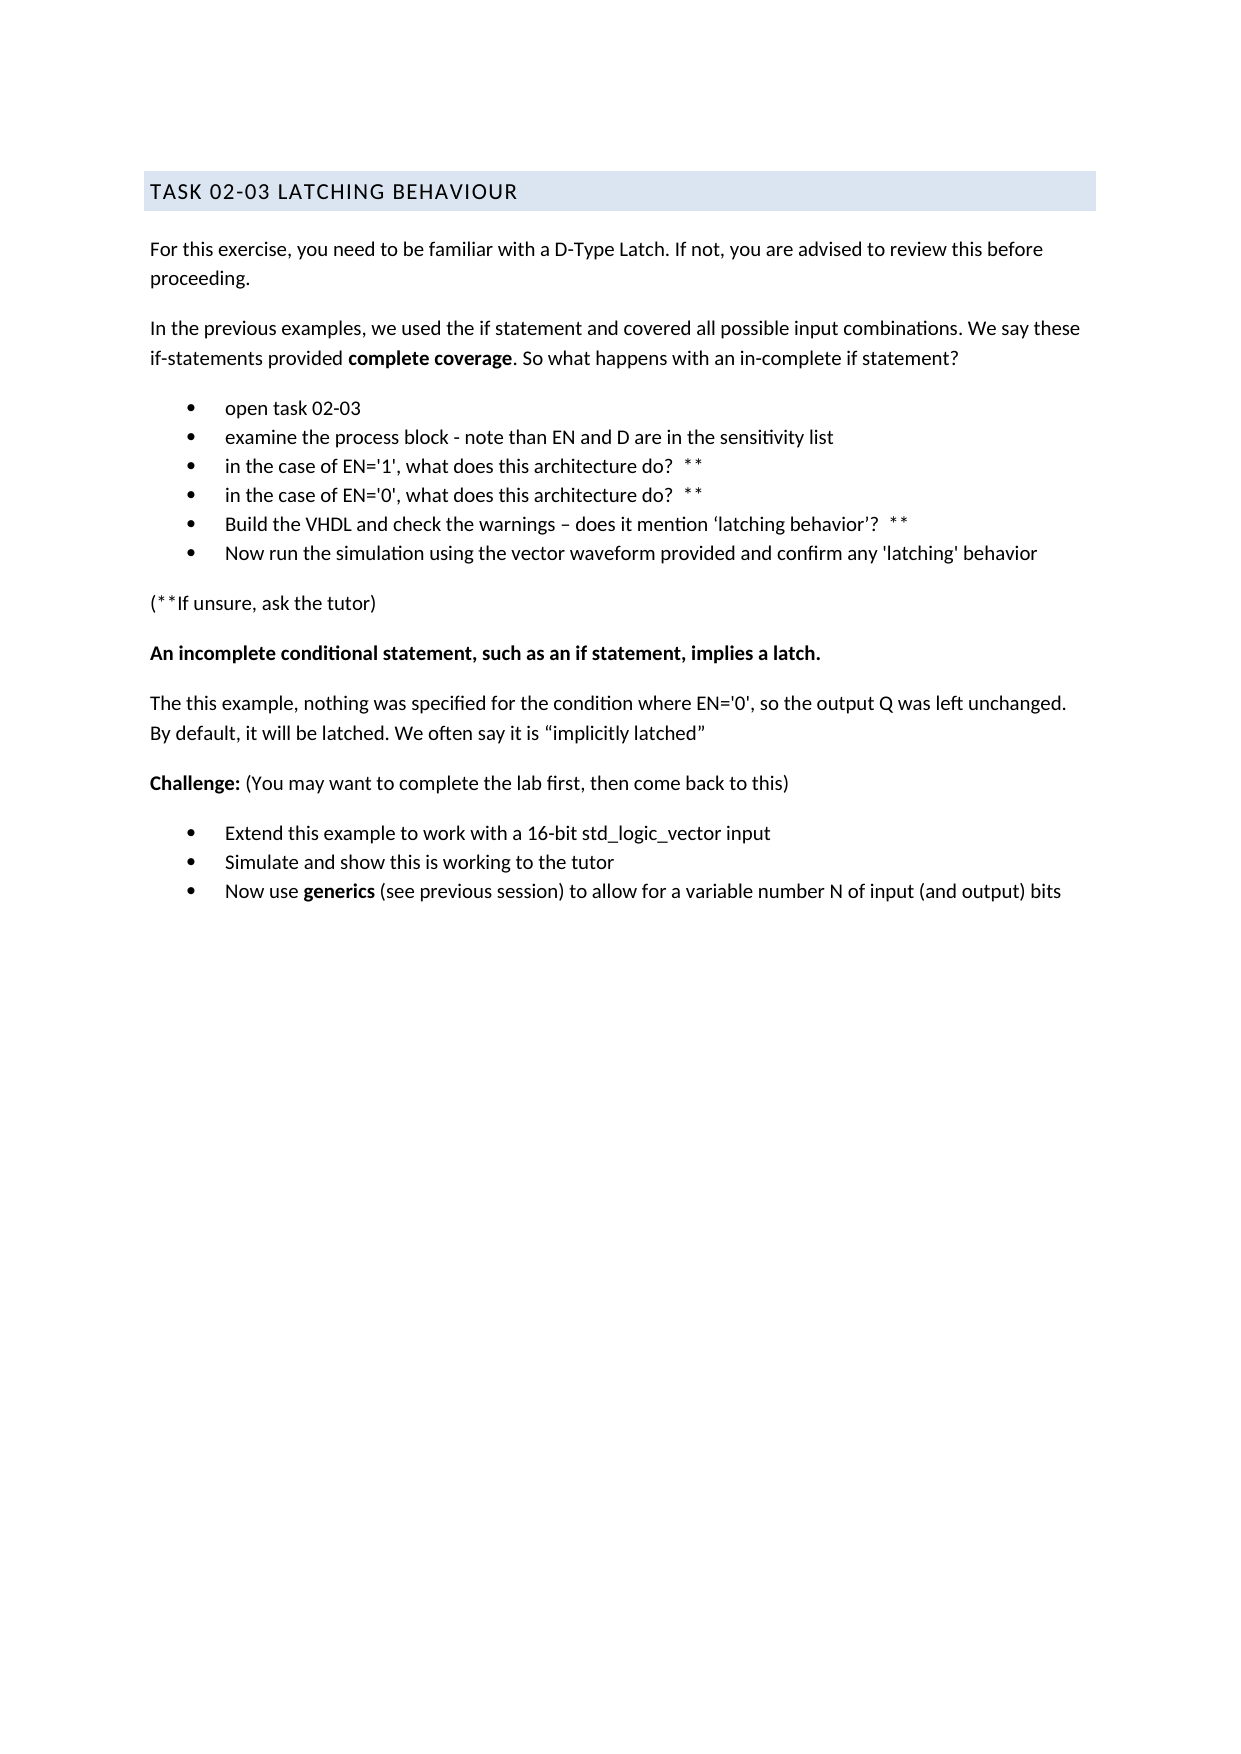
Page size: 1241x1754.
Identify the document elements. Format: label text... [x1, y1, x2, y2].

list Extend this example to work with a 16-bit std_logic_vector input [187, 820, 1090, 845]
list open task 02-03 [187, 395, 1090, 420]
list examine the process block - note than EN and D are in the sensitivity list [187, 424, 1090, 449]
list Now use generics (see previous session) to allow for a variable number N of input (and output) bits [187, 878, 1090, 903]
list in the case of EN='0', what does this architecture do? ** [187, 482, 1090, 508]
text For this exercise, you need to be familiar with a D-Type Latch. If not, you are advised to review this before proceeding. [150, 236, 1090, 291]
list in the case of EN='1', what does this architecture do? ** [187, 453, 1090, 478]
text The this example, nothing was specified for the condition where EN='0', so the output Q was left unchanged. By default, it will be latched. We often say it is “implicitly latched” [150, 691, 1090, 745]
text An incomplete conditional statement, such as an if statement, implies a latch. [150, 641, 1090, 666]
list Now run the simulation using the vector waveform provided and confirm any 'latching' behavior [187, 541, 1090, 566]
list Build the VHDL and check the warnings – does it mention ‘latching behavior’? ** [187, 511, 1090, 537]
subtitle Task 02-03 Latching behaviour [150, 177, 1090, 205]
text (**If unsure, ask the tutor) [150, 591, 1090, 616]
text Challenge: (You may want to complete the lab first, then come back to this) [150, 770, 1090, 795]
text In the previous examples, we used the if statement and covered all possible input combinations. We say these if-statements provided complete coverage. So what happens with an in-complete if statement? [150, 316, 1090, 370]
list Simulate and show this is working to the tutor [187, 849, 1090, 874]
